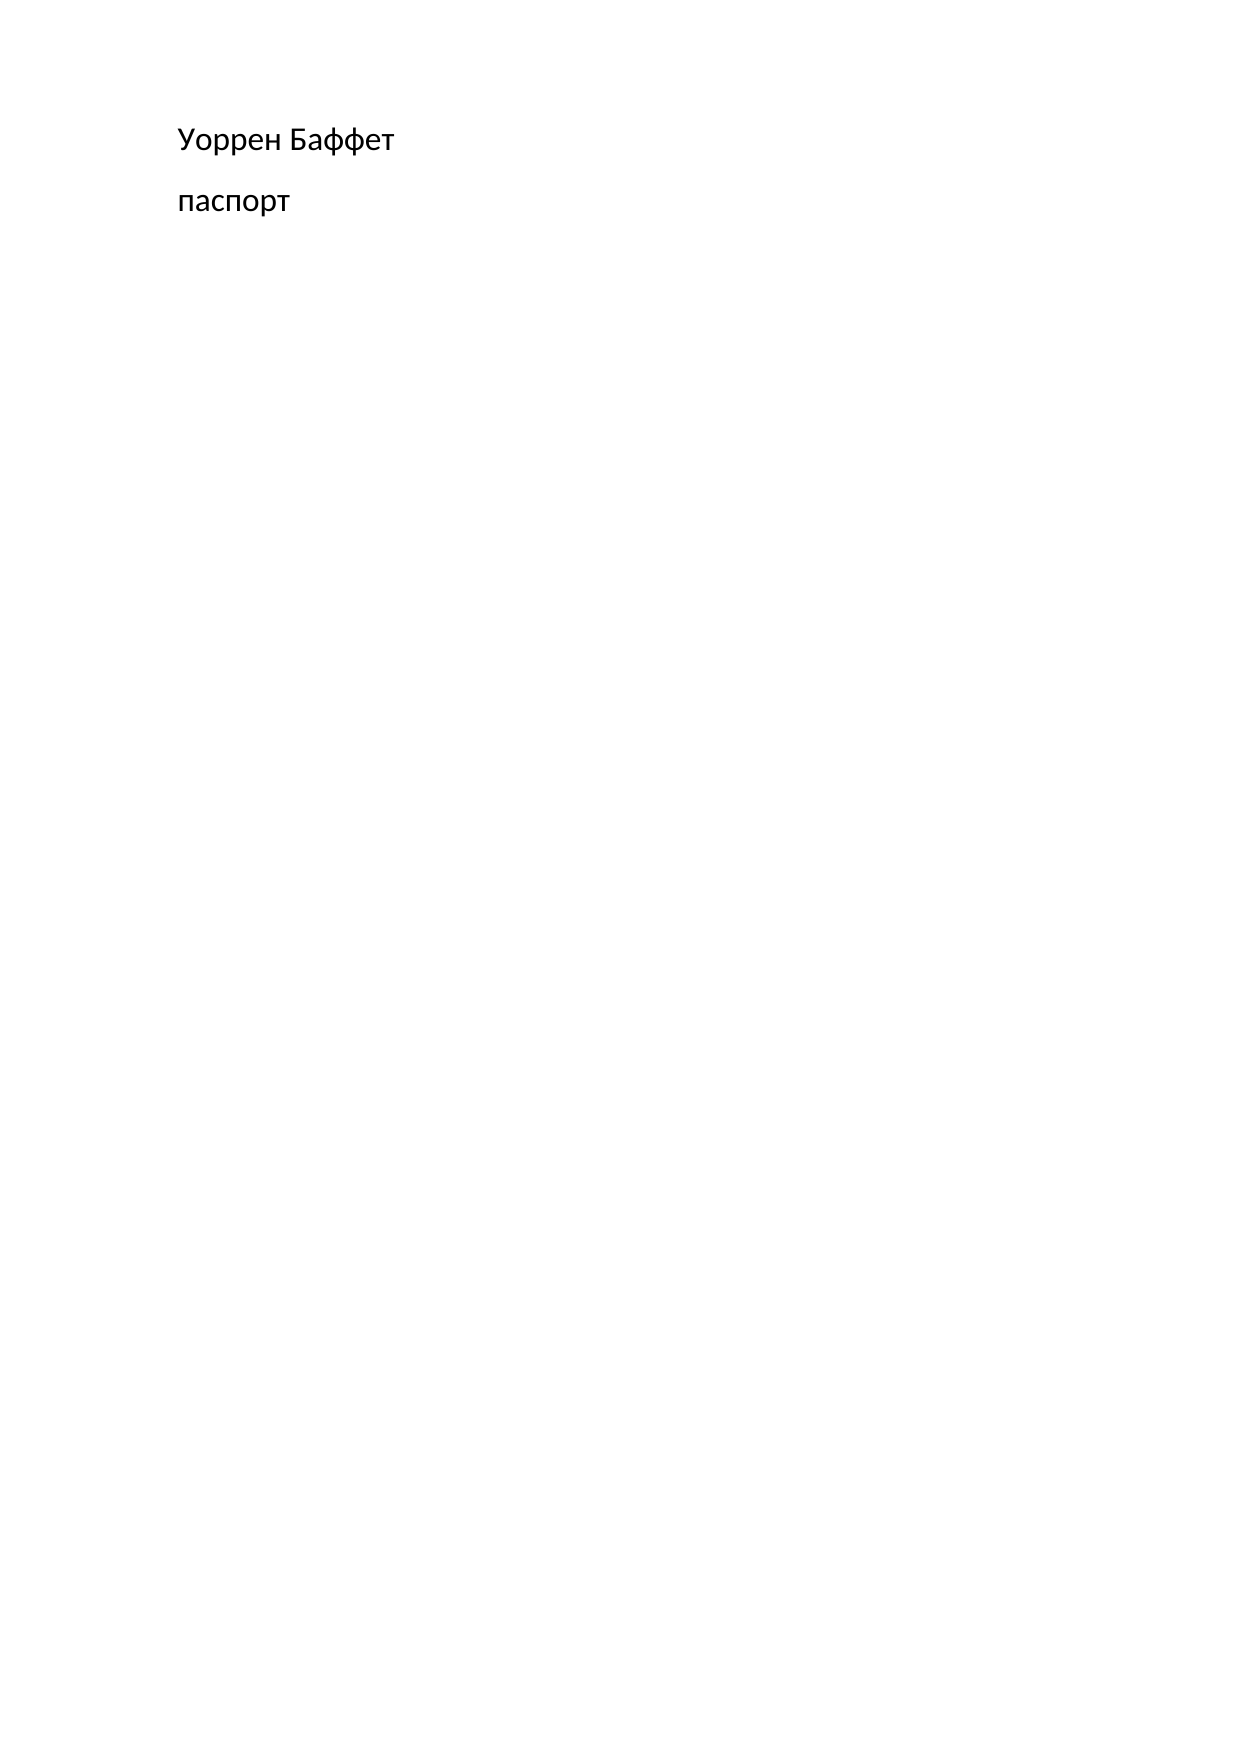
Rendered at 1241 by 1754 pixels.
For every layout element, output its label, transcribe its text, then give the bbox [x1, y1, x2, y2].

text Уоррен Баффет [177, 118, 1152, 159]
text паспорт [177, 179, 1152, 219]
